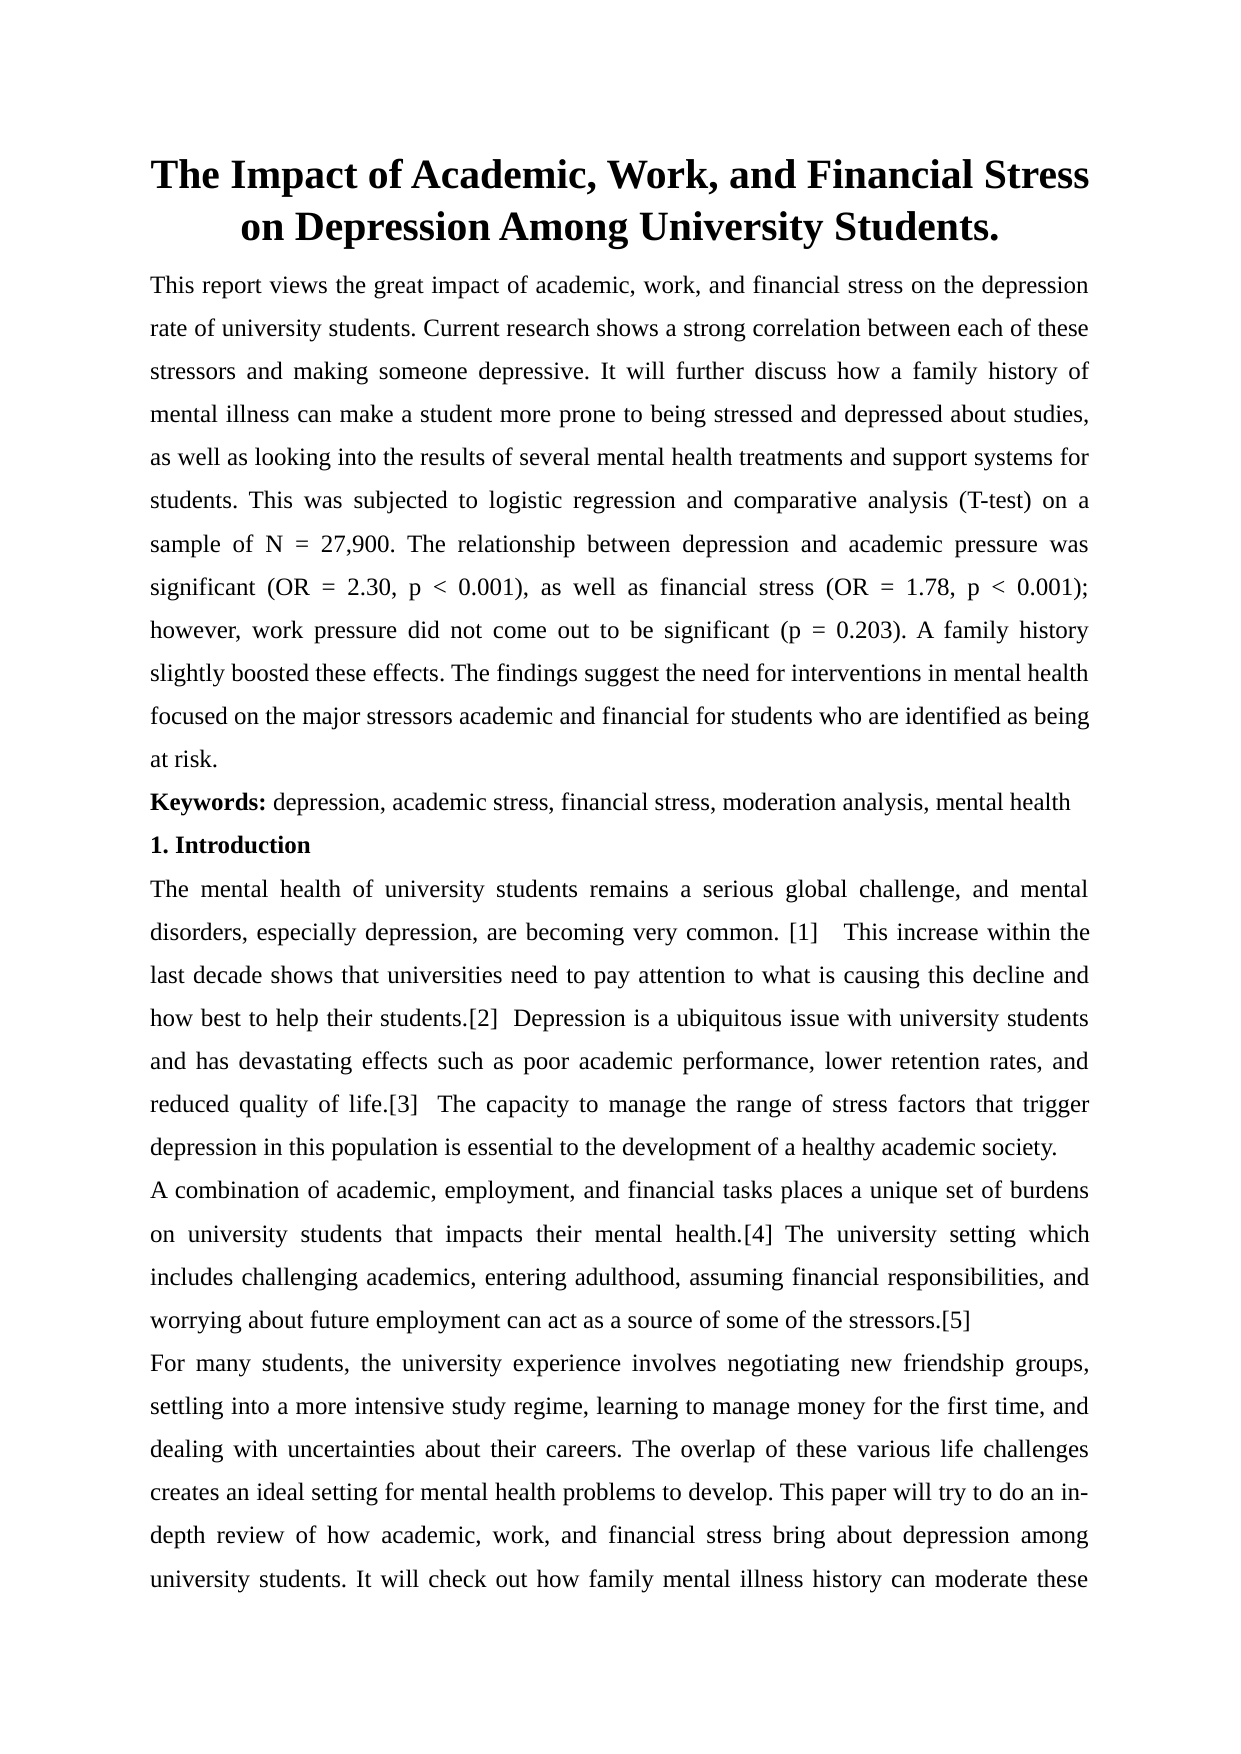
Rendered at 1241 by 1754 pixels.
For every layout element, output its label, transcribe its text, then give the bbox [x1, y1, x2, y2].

text The Impact of Academic, Work, and Financial Stress on Depression Among University Students. [150, 150, 1090, 249]
text Keywords: depression, academic stress, financial stress, moderation analysis, mental health [150, 787, 1090, 816]
text 1. Introduction [150, 831, 1090, 859]
text A combination of academic, employment, and financial tasks places a unique set of burdens on university students that impacts their mental health. The university setting which includes challenging academics, entering adulthood, assuming financial responsibilities, and worrying about future employment can act as a source of some of the stressors. [150, 1176, 1090, 1334]
text The mental health of university students remains a serious global challenge, and mental disorders, especially depression, are becoming very common. This increase within the last decade shows that universities need to pay attention to what is causing this decline and how best to help their students. Depression is a ubiquitous issue with university students and has devastating effects such as poor academic performance, lower retention rates, and reduced quality of life. The capacity to manage the range of stress factors that trigger depression in this population is essential to the development of a healthy academic society. [150, 874, 1090, 1161]
text This report views the great impact of academic, work, and financial stress on the depression rate of university students. Current research shows a strong correlation between each of these stressors and making someone depressive. It will further discuss how a family history of mental illness can make a student more prone to being stressed and depressed about studies, as well as looking into the results of several mental health treatments and support systems for students. This was subjected to logistic regression and comparative analysis (T-test) on a sample of N = 27,900. The relationship between depression and academic pressure was significant (OR = 2.30, p < 0.001), as well as financial stress (OR = 1.78, p < 0.001); however, work pressure did not come out to be significant (p = 0.203). A family history slightly boosted these effects. The findings suggest the need for interventions in mental health focused on the major stressors academic and financial for students who are identified as being at risk. [150, 270, 1090, 773]
